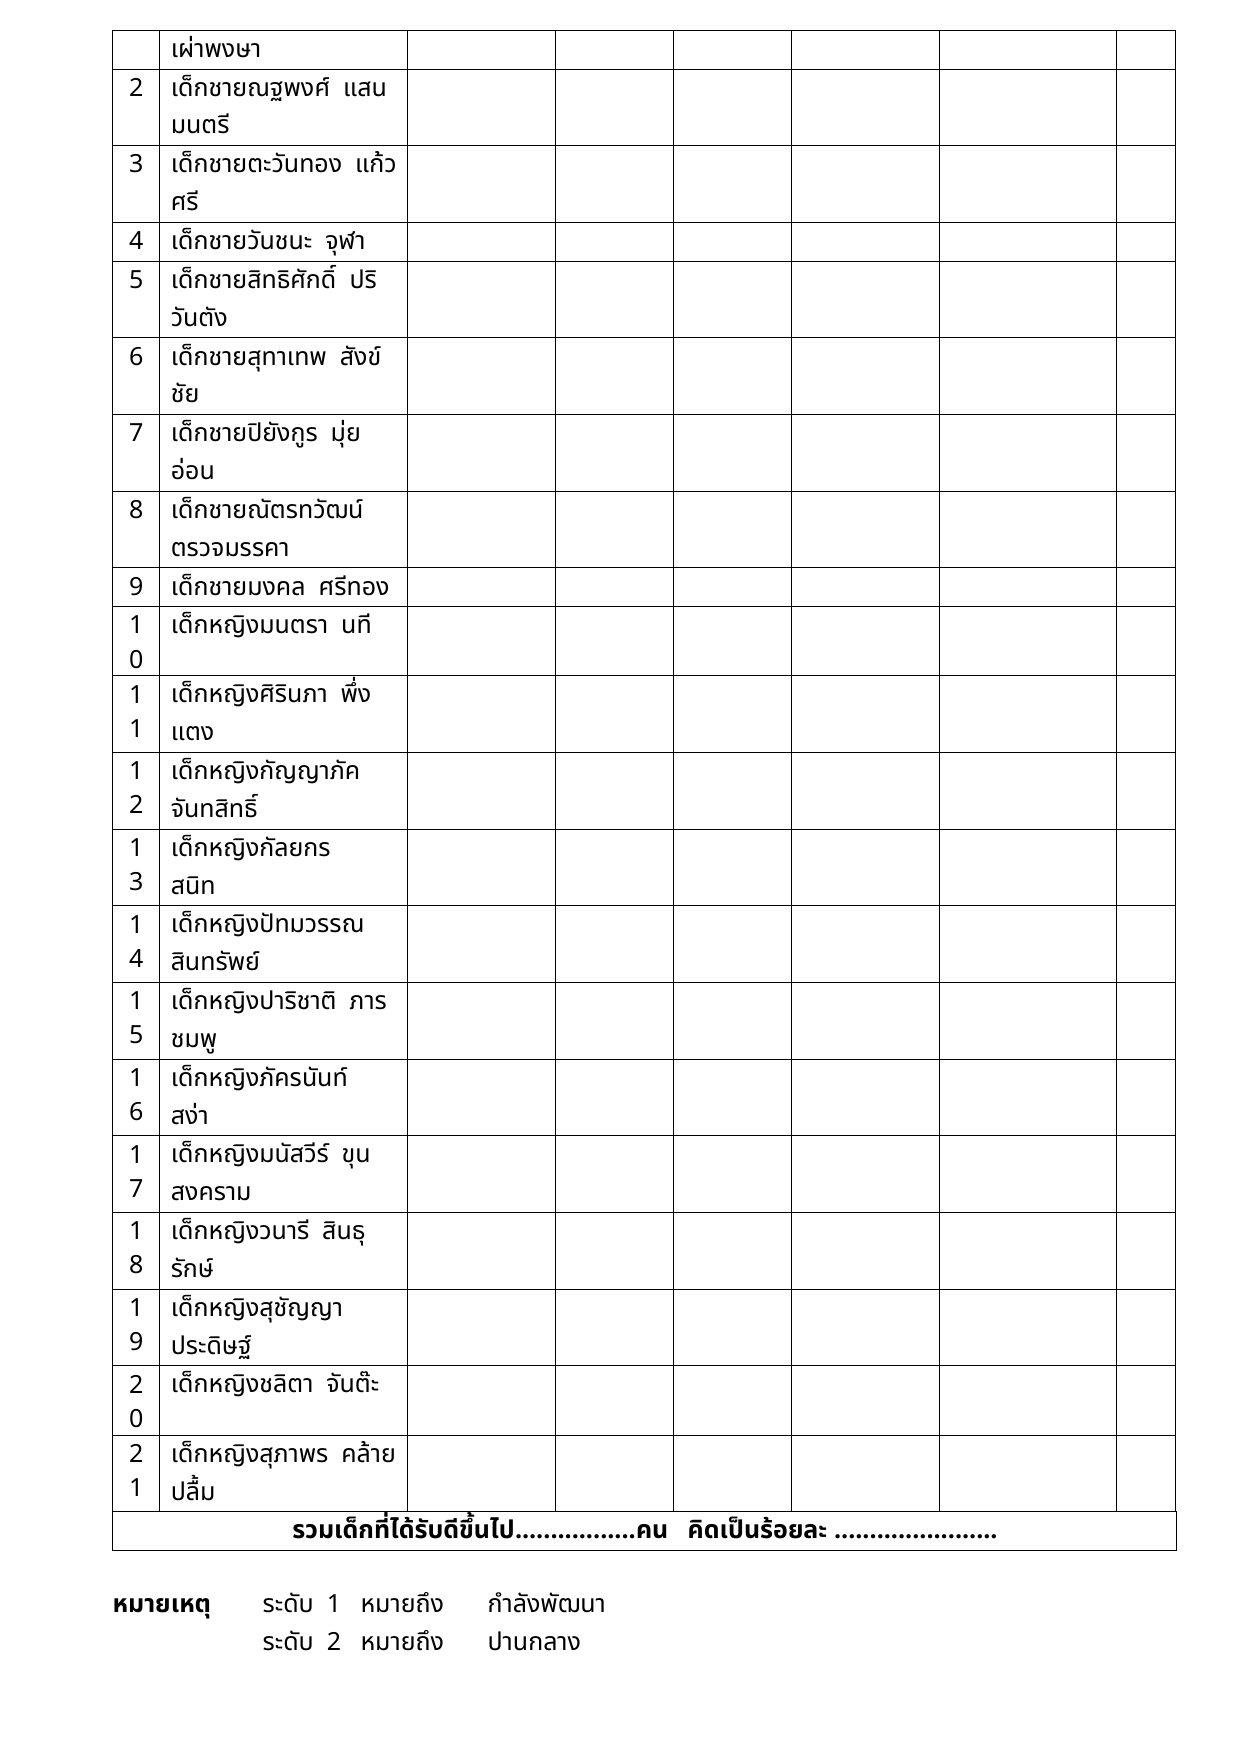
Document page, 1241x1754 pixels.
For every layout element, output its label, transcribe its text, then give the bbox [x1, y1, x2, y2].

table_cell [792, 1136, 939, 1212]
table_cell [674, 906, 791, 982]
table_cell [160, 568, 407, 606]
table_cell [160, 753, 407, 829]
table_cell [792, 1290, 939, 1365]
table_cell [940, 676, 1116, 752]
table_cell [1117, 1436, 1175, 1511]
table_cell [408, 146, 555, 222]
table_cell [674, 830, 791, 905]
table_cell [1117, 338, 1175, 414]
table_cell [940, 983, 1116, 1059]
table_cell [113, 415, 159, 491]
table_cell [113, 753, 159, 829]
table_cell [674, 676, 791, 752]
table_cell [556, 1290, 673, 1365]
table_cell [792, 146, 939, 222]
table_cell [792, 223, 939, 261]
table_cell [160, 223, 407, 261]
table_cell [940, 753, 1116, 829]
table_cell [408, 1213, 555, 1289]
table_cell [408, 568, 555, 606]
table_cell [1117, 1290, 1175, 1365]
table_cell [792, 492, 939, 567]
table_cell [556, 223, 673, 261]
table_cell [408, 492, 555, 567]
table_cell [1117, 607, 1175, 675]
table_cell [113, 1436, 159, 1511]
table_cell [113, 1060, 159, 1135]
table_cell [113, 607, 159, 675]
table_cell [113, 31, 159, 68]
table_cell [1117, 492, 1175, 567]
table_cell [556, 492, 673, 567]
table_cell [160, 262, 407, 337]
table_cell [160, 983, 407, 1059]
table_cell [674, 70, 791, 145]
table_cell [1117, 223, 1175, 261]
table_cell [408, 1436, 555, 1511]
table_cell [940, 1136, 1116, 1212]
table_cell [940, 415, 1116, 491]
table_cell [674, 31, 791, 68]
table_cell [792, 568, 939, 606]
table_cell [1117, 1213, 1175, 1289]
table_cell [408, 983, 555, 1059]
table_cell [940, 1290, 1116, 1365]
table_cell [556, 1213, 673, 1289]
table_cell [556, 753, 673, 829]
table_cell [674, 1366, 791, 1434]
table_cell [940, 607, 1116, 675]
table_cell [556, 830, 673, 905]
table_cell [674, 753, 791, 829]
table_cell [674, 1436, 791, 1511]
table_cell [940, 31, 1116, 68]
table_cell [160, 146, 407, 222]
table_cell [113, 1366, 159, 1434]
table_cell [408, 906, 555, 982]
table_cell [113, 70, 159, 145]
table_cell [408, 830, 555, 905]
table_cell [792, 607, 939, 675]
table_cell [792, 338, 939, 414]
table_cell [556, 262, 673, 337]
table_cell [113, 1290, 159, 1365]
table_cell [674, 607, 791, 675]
text ระดับ 2 หมายถึง ปานกลาง [112, 1623, 1172, 1661]
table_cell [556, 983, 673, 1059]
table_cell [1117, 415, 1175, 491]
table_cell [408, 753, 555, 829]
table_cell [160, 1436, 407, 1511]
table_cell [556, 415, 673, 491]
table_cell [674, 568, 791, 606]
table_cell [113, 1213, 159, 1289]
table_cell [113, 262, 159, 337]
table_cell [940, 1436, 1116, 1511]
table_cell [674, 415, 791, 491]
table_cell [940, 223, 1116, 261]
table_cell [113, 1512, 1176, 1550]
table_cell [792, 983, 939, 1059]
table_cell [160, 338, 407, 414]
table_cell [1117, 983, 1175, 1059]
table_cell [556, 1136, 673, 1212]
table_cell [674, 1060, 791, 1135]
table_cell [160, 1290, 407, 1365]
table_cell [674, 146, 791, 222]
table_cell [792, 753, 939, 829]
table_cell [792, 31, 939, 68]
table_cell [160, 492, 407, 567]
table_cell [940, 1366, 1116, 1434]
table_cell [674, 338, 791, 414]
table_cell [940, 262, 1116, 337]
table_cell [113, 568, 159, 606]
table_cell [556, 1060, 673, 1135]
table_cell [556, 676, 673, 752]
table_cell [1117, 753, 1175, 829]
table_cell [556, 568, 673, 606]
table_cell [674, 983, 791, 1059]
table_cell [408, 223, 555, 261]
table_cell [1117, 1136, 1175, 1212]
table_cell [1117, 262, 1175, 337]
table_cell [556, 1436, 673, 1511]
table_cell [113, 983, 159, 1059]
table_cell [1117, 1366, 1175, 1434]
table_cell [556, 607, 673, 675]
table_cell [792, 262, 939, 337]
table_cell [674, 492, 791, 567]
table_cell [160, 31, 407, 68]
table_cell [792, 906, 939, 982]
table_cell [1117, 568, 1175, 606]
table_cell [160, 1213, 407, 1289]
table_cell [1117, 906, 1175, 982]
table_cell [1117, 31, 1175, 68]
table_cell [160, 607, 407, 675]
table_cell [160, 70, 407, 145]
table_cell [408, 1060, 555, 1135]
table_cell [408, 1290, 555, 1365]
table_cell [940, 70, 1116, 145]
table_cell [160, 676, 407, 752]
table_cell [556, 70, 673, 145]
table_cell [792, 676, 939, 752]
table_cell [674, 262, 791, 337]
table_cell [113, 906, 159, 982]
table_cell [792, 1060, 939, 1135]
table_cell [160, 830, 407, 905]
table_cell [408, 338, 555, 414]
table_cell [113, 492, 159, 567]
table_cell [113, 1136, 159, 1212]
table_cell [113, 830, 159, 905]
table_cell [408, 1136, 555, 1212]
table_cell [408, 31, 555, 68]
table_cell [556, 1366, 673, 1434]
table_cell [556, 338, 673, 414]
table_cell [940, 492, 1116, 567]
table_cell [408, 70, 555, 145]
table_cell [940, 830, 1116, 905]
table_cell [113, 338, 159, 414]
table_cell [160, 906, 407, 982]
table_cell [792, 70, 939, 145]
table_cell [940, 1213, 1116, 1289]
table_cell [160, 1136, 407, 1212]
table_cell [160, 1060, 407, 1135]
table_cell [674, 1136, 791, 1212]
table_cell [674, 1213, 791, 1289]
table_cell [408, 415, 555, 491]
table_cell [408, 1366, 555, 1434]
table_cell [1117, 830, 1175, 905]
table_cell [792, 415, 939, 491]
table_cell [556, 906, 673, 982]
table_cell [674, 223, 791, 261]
text หมายเหตุ ระดับ 1 หมายถึง กำลังพัฒนา [112, 1585, 1172, 1623]
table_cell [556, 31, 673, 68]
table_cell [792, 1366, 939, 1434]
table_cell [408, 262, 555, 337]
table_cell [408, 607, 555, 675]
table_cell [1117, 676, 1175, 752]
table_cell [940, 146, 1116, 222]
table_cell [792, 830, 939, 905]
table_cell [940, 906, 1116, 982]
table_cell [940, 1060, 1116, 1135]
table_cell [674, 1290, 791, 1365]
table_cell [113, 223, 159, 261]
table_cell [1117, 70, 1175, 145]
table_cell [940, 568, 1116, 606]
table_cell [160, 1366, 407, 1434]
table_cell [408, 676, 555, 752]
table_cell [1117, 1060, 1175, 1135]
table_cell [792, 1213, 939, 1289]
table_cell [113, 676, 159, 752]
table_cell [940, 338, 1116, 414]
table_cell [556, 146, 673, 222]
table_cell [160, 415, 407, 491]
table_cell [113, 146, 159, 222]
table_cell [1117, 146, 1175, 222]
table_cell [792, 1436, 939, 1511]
